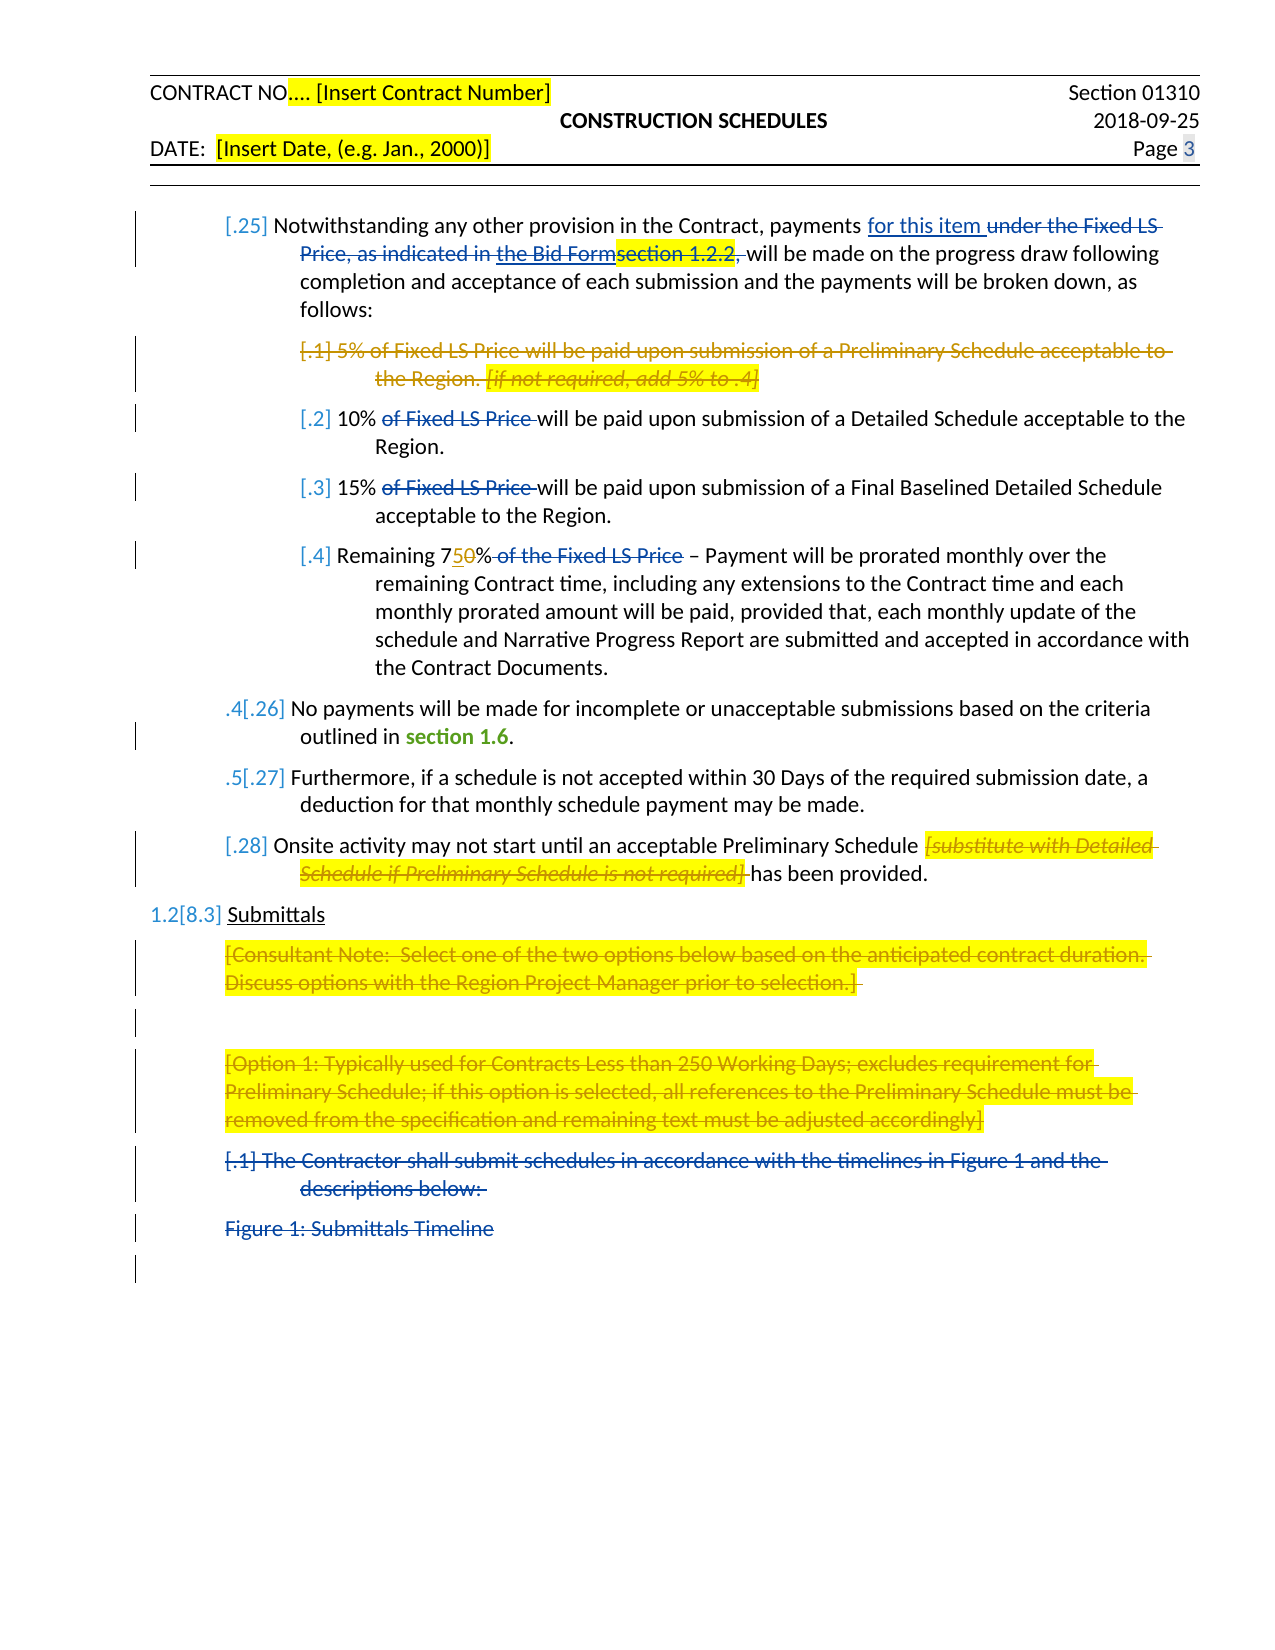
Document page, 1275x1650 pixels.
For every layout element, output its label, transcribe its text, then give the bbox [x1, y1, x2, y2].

subtitle 15% will be paid upon submission of a Final Baselined Detailed Schedule acceptable to the Region. [300, 473, 1200, 529]
subtitle Remaining 7% – Payment will be prorated monthly over the remaining Contract time, including any extensions to the Contract time and each monthly prorated amount will be paid, provided that, each monthly update of the schedule and Narrative Progress Report are submitted and accepted in accordance with the Contract Documents. [300, 541, 1200, 682]
subtitle Furthermore, if a schedule is not accepted within 30 Days of the required submission date, a deduction for that monthly schedule payment may be made. [225, 763, 1200, 819]
subtitle Onsite activity may not start until an acceptable Preliminary Schedule has been provided. [225, 831, 1200, 887]
subtitle Notwithstanding any other provision in the Contract, payments will be made on the progress draw following completion and acceptance of each submission and the payments will be broken down, as follows: [225, 211, 1200, 323]
subtitle 10% will be paid upon submission of a Detailed Schedule acceptable to the Region. [300, 404, 1200, 460]
subtitle No payments will be made for incomplete or unacceptable submissions based on the criteria outlined in section 1.6. [225, 694, 1200, 750]
subtitle Submittals [150, 900, 1200, 928]
